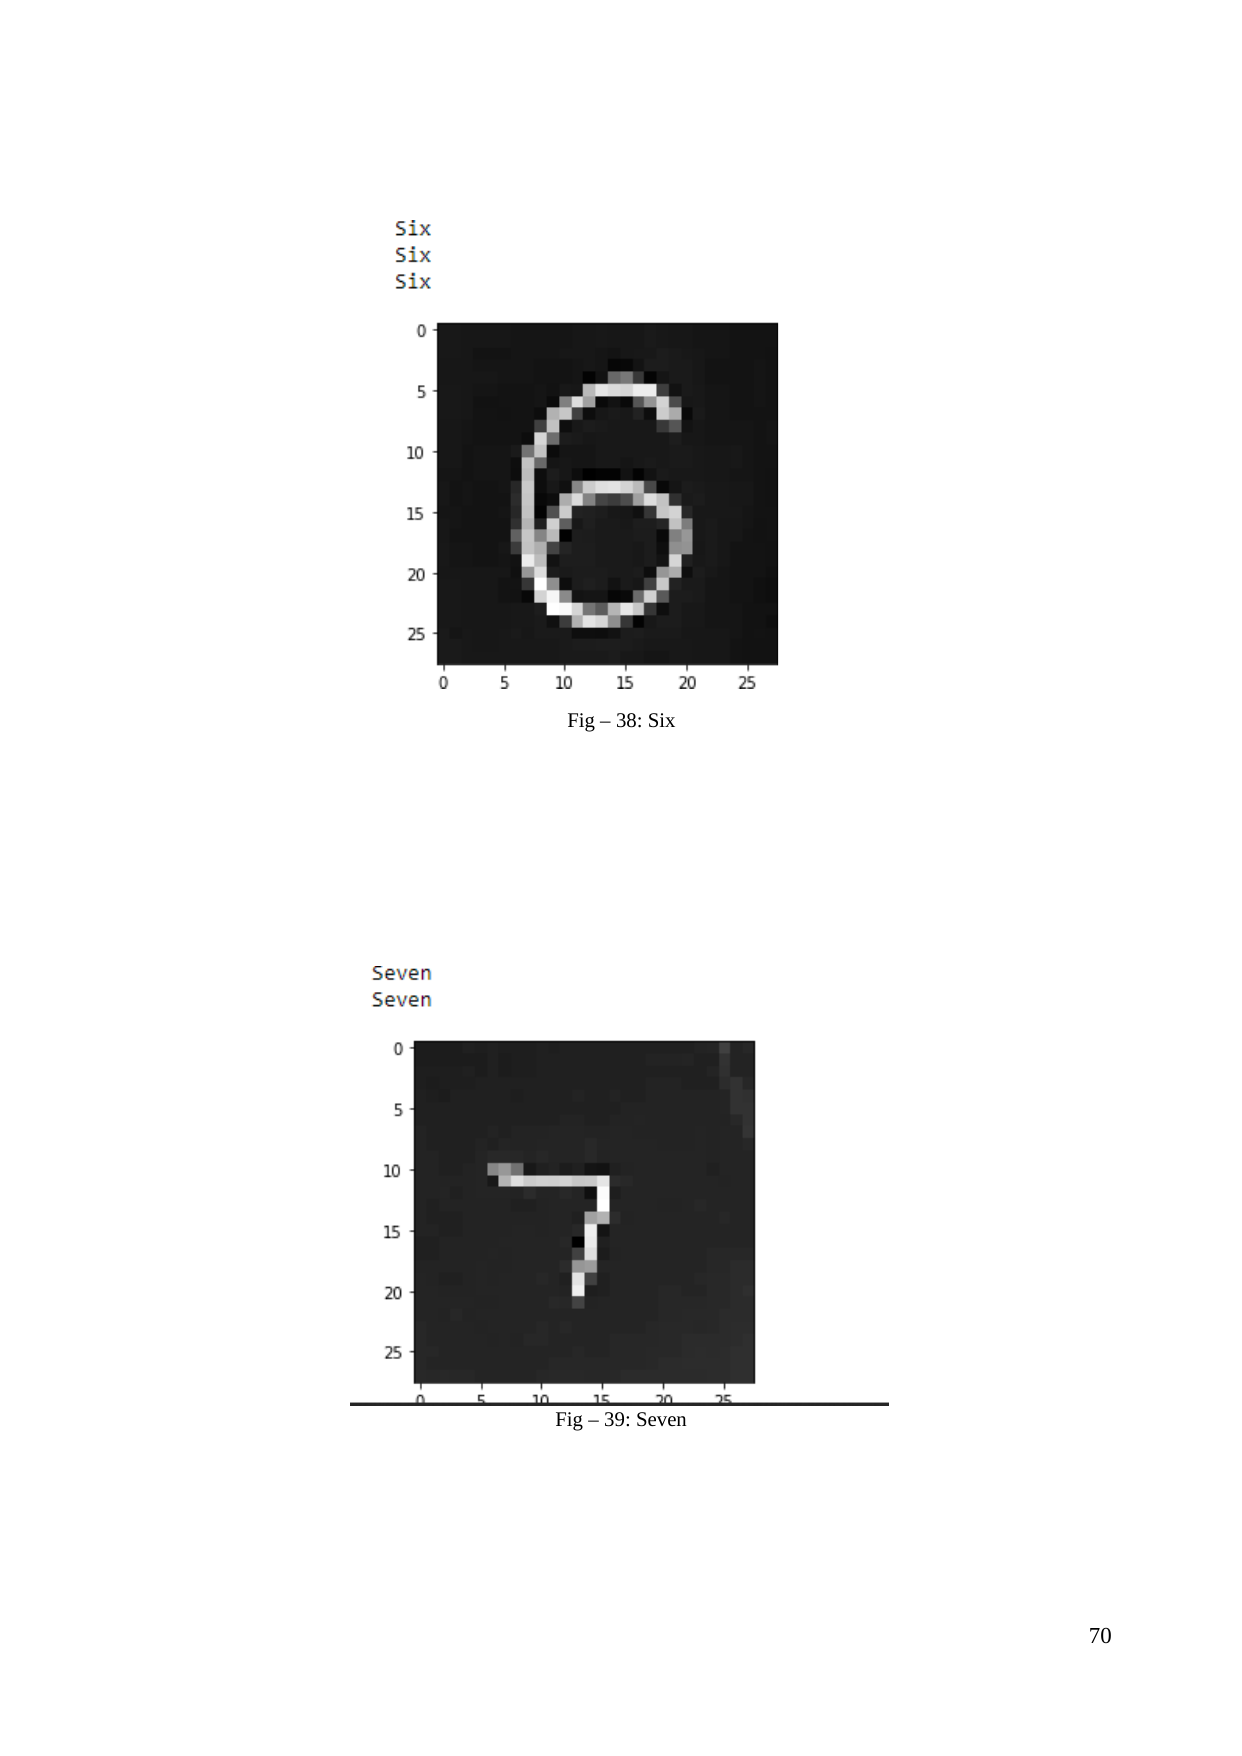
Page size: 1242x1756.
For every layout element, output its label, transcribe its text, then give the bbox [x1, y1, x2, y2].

picture [350, 966, 889, 1406]
picture [395, 220, 779, 689]
text Fig – 39: Seven [403, 1406, 839, 1431]
text Fig – 38: Six [403, 708, 840, 732]
